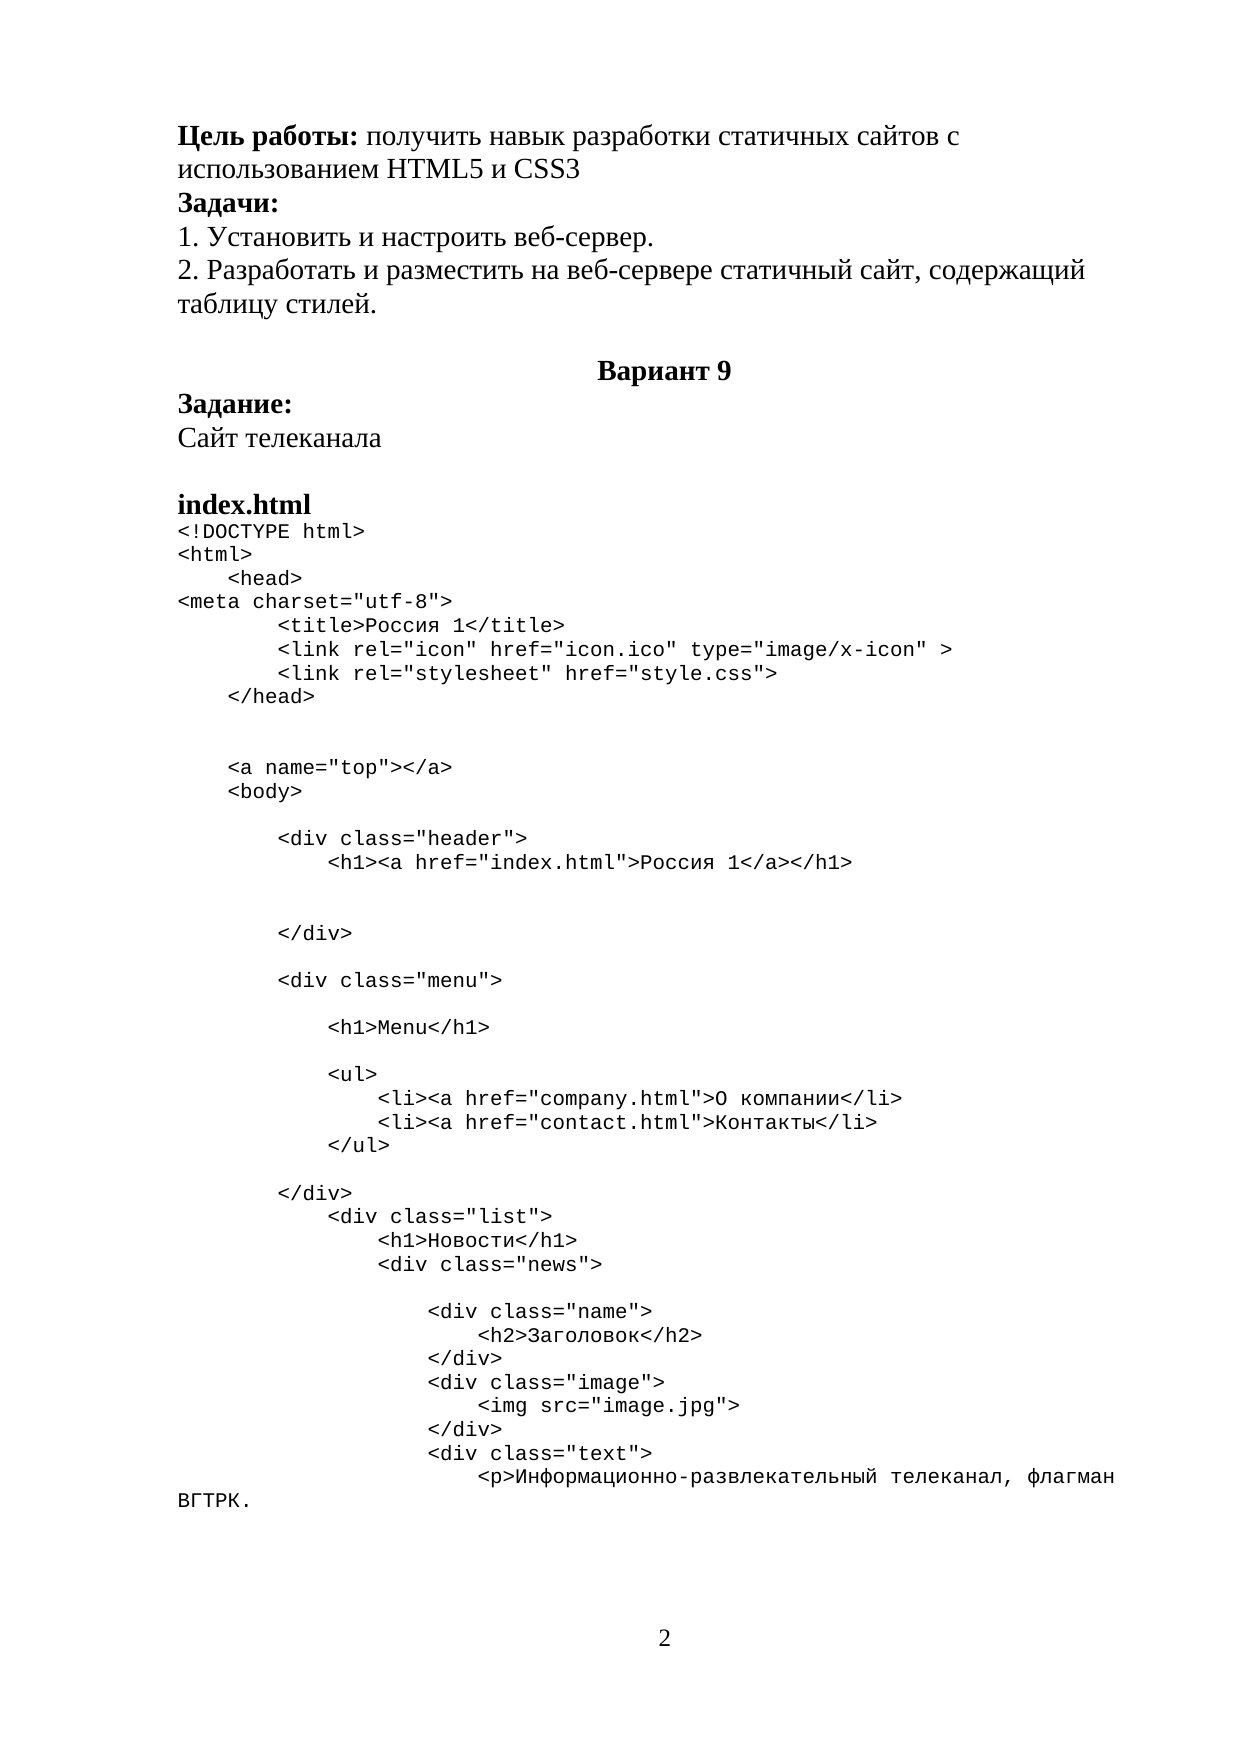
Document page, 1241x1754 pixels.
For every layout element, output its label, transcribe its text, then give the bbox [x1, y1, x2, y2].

text <h1>Новости</h1> [177, 1230, 1152, 1254]
text Вариант 9 [177, 353, 1152, 386]
text </div> [177, 1183, 1152, 1206]
text <li><a href="company.html">О компании</li> [177, 1088, 1152, 1112]
text <div class="news"> [177, 1254, 1152, 1277]
text </div> [177, 1419, 1152, 1443]
text <title>Россия 1</title> [177, 615, 1152, 639]
text <link rel="stylesheet" href="style.css"> [177, 662, 1152, 686]
text <h1>Menu</h1> [177, 1017, 1152, 1041]
text <meta charset="utf-8"> [177, 592, 1152, 615]
text Задание: [177, 386, 1152, 420]
text <body> [177, 781, 1152, 804]
text <p>Информационно-развлекательный телеканал, флагман ВГТРК. [177, 1466, 1152, 1514]
text <div class="header"> [177, 828, 1152, 852]
text </div> [177, 1348, 1152, 1372]
text <h1><a href="index.html">Россия 1</a></h1> [177, 852, 1152, 875]
text Сайт телеканала [177, 420, 1152, 453]
text <div class="text"> [177, 1443, 1152, 1466]
text </ul> [177, 1135, 1152, 1159]
text <link rel="icon" href="icon.ico" type="image/x-icon" > [177, 639, 1152, 662]
text <head> [177, 568, 1152, 592]
text <h2>Заголовок</h2> [177, 1324, 1152, 1348]
text index.html [177, 487, 1152, 521]
text <html> [177, 544, 1152, 568]
text <li><a href="contact.html">Контакты</li> [177, 1112, 1152, 1135]
text Задачи: [177, 185, 1152, 219]
text <ul> [177, 1064, 1152, 1088]
text </div> [177, 923, 1152, 946]
text <img src="image.jpg"> [177, 1396, 1152, 1419]
text <div class="name"> [177, 1301, 1152, 1324]
text <div class="list"> [177, 1206, 1152, 1230]
text <!DOCTYPE html> [177, 521, 1152, 544]
text 1. Установить и настроить веб-сервер. [177, 219, 1152, 252]
text Цель работы: получить навык разработки статичных сайтов с использованием HTML5 и CSS3 [177, 118, 1152, 185]
text <div class="image"> [177, 1372, 1152, 1396]
text <a name="top"></a> [177, 757, 1152, 781]
text </head> [177, 686, 1152, 710]
text 2. Разработать и разместить на веб-сервере статичный сайт, содержащий таблицу стилей. [177, 252, 1152, 319]
text <div class="menu"> [177, 970, 1152, 993]
